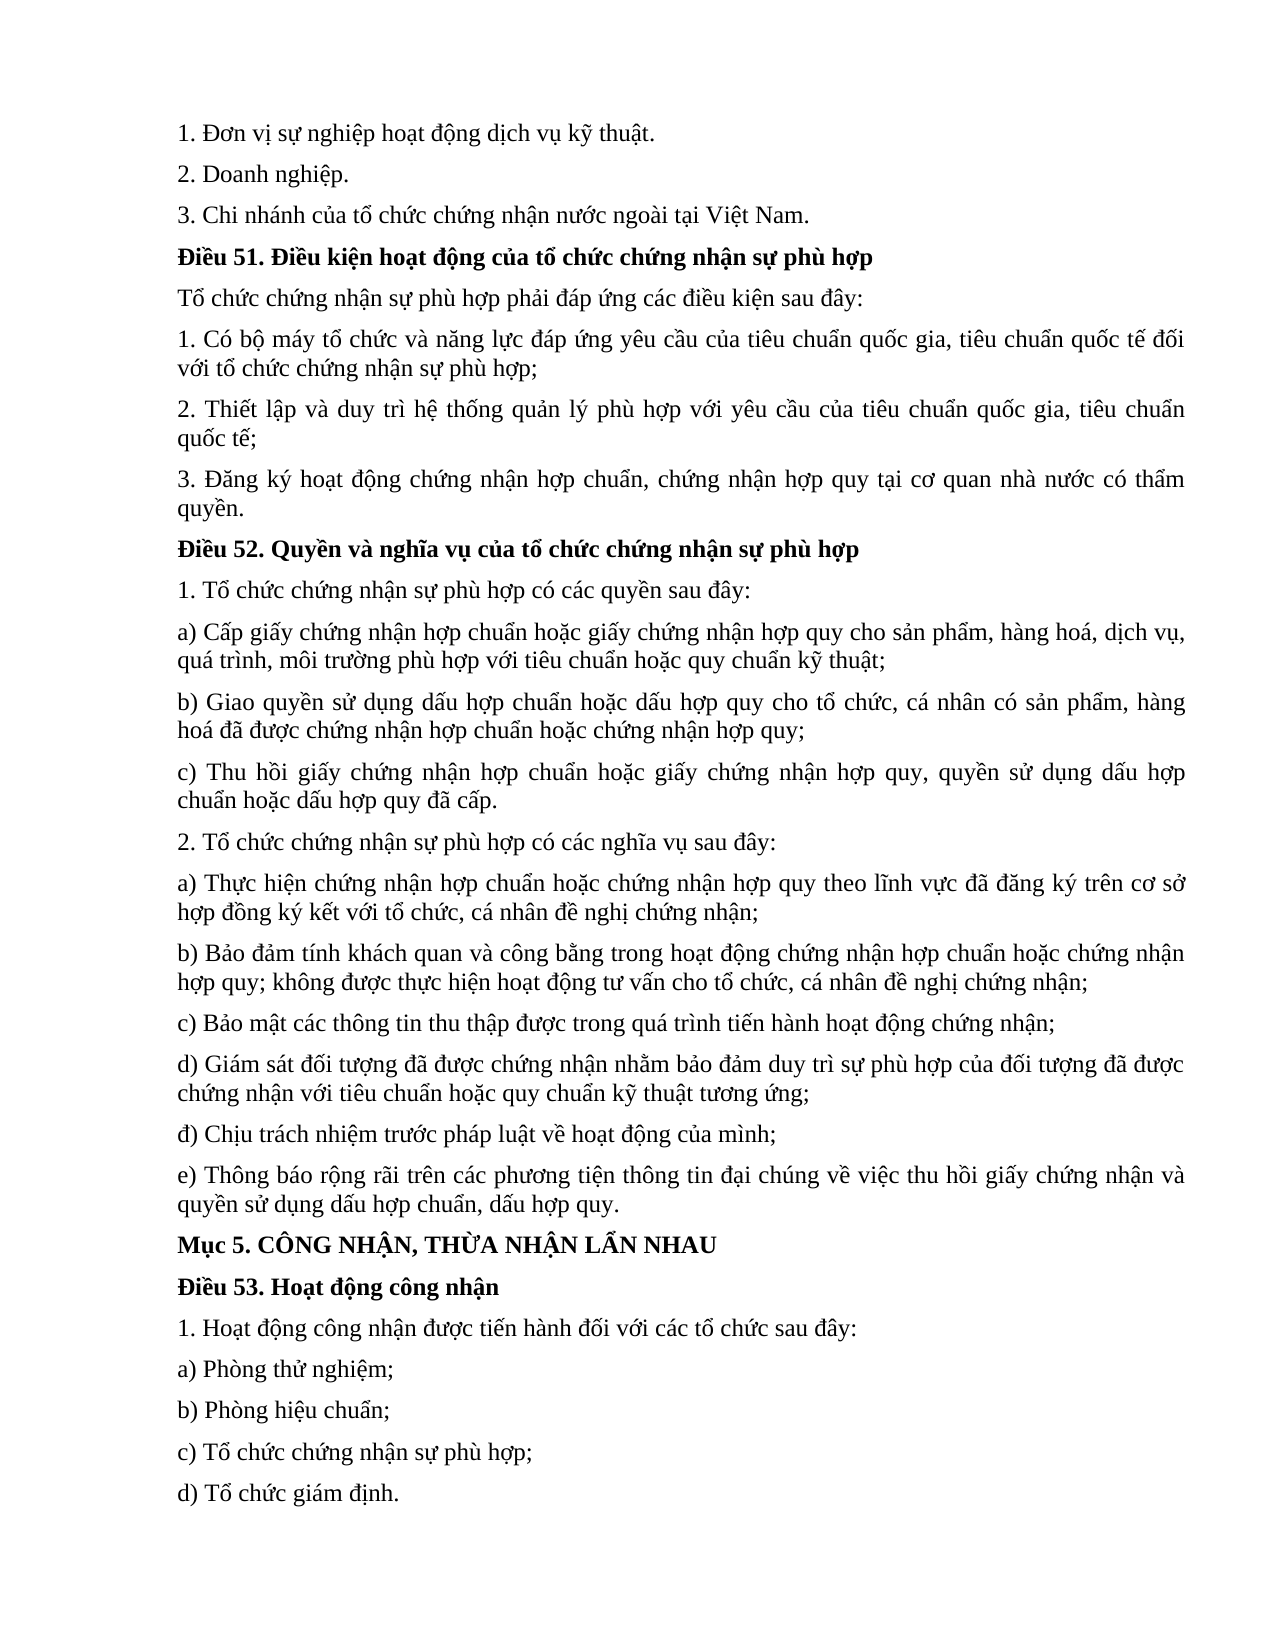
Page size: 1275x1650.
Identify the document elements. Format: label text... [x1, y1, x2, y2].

text a) Thực hiện chứng nhận hợp chuẩn hoặc chứng nhận hợp quy theo lĩnh vực đã đăng ký trên cơ sở hợp đồng ký kết với tổ chức, cá nhân đề nghị chứng nhận; [177, 868, 1186, 926]
text c) Bảo mật các thông tin thu thập được trong quá trình tiến hành hoạt động chứng nhận; [177, 1008, 1186, 1037]
text 3. Đăng ký hoạt động chứng nhận hợp chuẩn, chứng nhận hợp quy tại cơ quan nhà nước có thẩm quyền. [177, 464, 1186, 522]
text 2. Tổ chức chứng nhận sự phù hợp có các nghĩa vụ sau đây: [177, 827, 1186, 856]
text c) Tổ chức chứng nhận sự phù hợp; [177, 1437, 1186, 1466]
text d) Tổ chức giám định. [177, 1478, 1186, 1507]
text 1. Tổ chức chứng nhận sự phù hợp có các quyền sau đây: [177, 576, 1186, 604]
text 3. Chi nhánh của tổ chức chứng nhận nước ngoài tại Việt Nam. [177, 201, 1186, 229]
text Mục 5. CÔNG NHẬN, THỪA NHẬN LẨN NHAU [177, 1231, 1186, 1259]
text a) Cấp giấy chứng nhận hợp chuẩn hoặc giấy chứng nhận hợp quy cho sản phẩm, hàng hoá, dịch vụ, quá trình, môi trường phù hợp với tiêu chuẩn hoặc quy chuẩn kỹ thuật; [177, 617, 1186, 674]
text e) Thông báo rộng rãi trên các phương tiện thông tin đại chúng về việc thu hồi giấy chứng nhận và quyền sử dụng dấu hợp chuẩn, dấu hợp quy. [177, 1161, 1186, 1218]
text b) Bảo đảm tính khách quan và công bằng trong hoạt động chứng nhận hợp chuẩn hoặc chứng nhận hợp quy; không được thực hiện hoạt động tư vấn cho tổ chức, cá nhân đề nghị chứng nhận; [177, 938, 1186, 996]
text b) Phòng hiệu chuẩn; [177, 1396, 1186, 1424]
text Điều 51. Điều kiện hoạt động của tổ chức chứng nhận sự phù hợp [177, 242, 1186, 271]
text 1. Đơn vị sự nghiệp hoạt động dịch vụ kỹ thuật. [177, 118, 1186, 147]
text Điều 52. Quyền và nghĩa vụ của tổ chức chứng nhận sự phù hợp [177, 534, 1186, 563]
text 2. Thiết lập và duy trì hệ thống quản lý phù hợp với yêu cầu của tiêu chuẩn quốc gia, tiêu chuẩn quốc tế; [177, 394, 1186, 452]
text d) Giám sát đối tượng đã được chứng nhận nhằm bảo đảm duy trì sự phù hợp của đối tượng đã được chứng nhận với tiêu chuẩn hoặc quy chuẩn kỹ thuật tương ứng; [177, 1049, 1186, 1107]
text c) Thu hồi giấy chứng nhận hợp chuẩn hoặc giấy chứng nhận hợp quy, quyền sử dụng dấu hợp chuẩn hoặc dấu hợp quy đã cấp. [177, 757, 1186, 814]
text 2. Doanh nghiệp. [177, 159, 1186, 188]
text b) Giao quyền sử dụng dấu hợp chuẩn hoặc dấu hợp quy cho tổ chức, cá nhân có sản phẩm, hàng hoá đã được chứng nhận hợp chuẩn hoặc chứng nhận hợp quy; [177, 687, 1186, 744]
text a) Phòng thử nghiệm; [177, 1354, 1186, 1383]
text 1. Hoạt động công nhận được tiến hành đối với các tổ chức sau đây: [177, 1313, 1186, 1342]
text đ) Chịu trách nhiệm trước pháp luật về hoạt động của mình; [177, 1119, 1186, 1148]
text Tổ chức chứng nhận sự phù hợp phải đáp ứng các điều kiện sau đây: [177, 283, 1186, 312]
text Điều 53. Hoạt động công nhận [177, 1272, 1186, 1301]
text 1. Có bộ máy tổ chức và năng lực đáp ứng yêu cầu của tiêu chuẩn quốc gia, tiêu chuẩn quốc tế đối với tổ chức chứng nhận sự phù hợp; [177, 324, 1186, 382]
